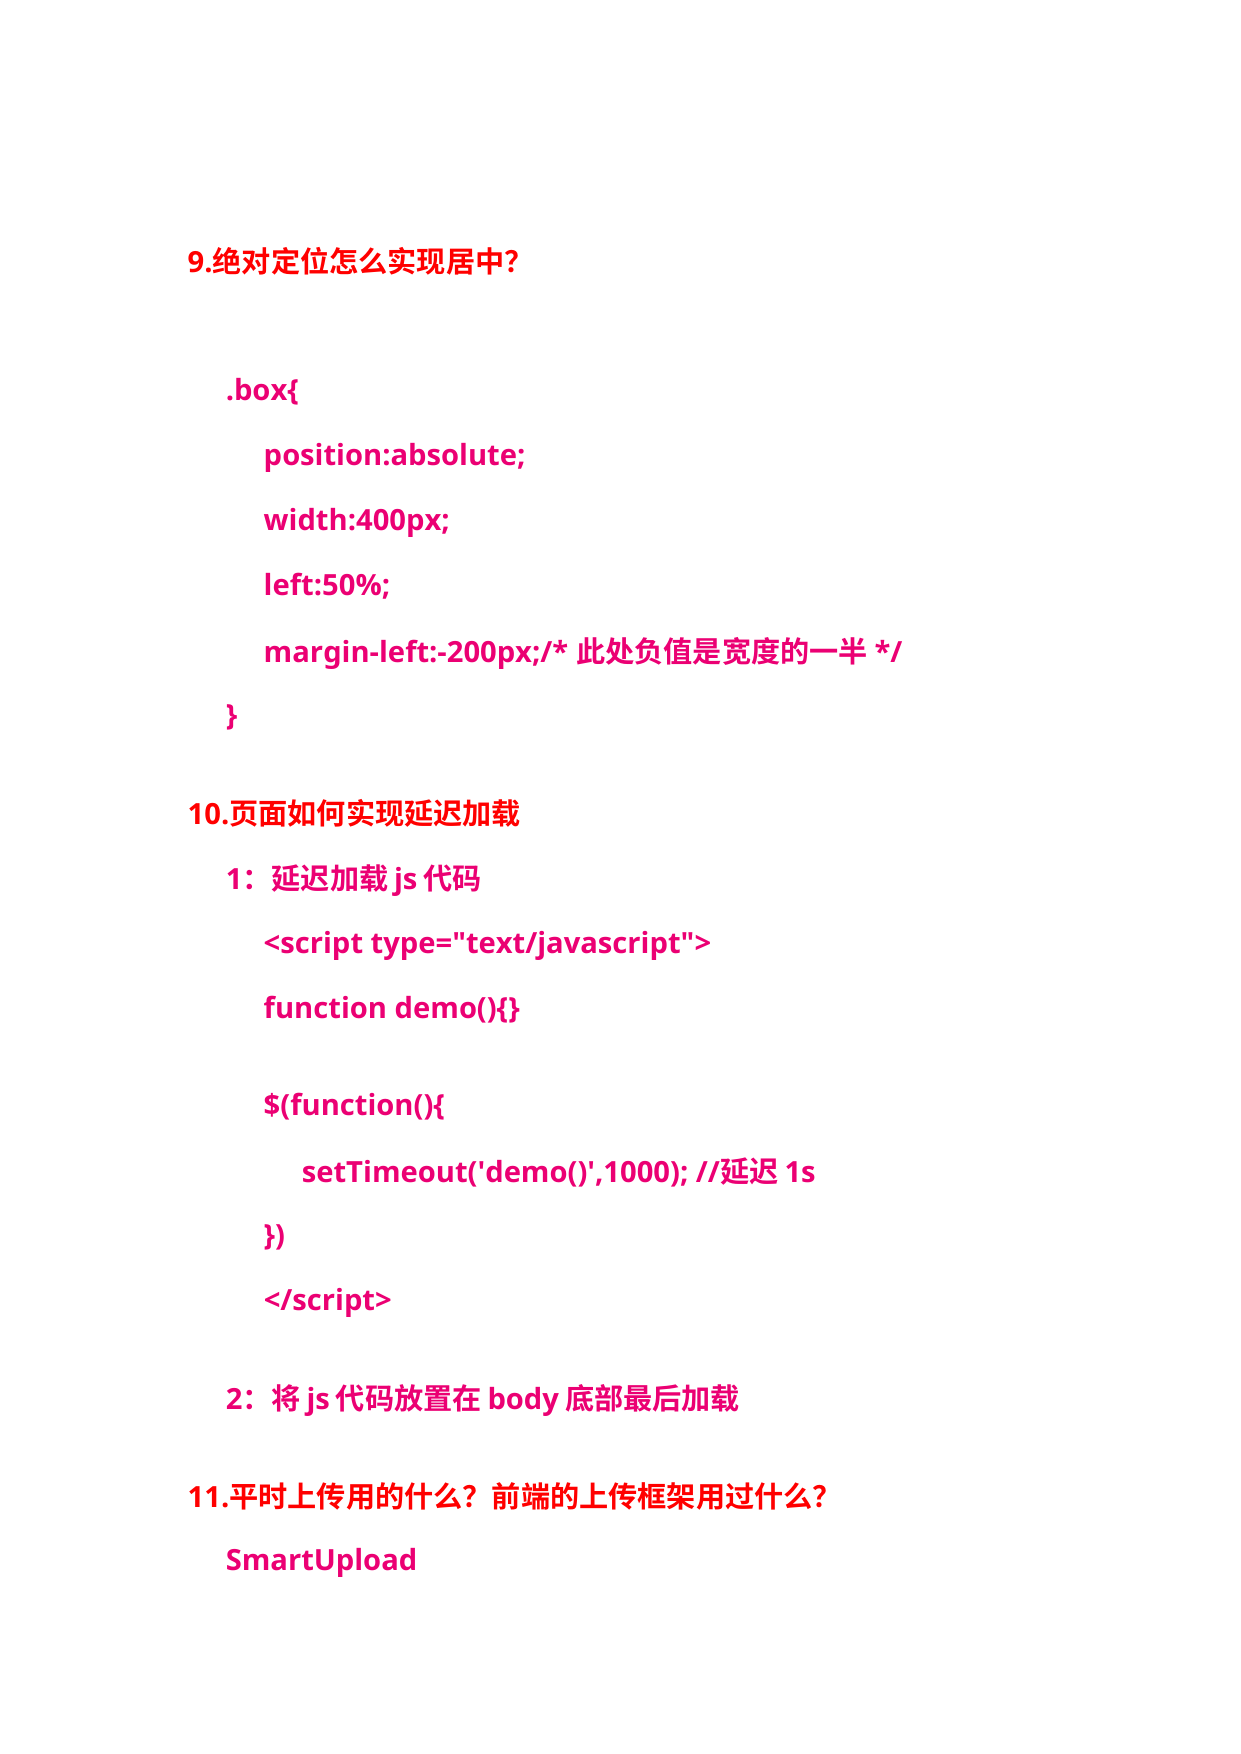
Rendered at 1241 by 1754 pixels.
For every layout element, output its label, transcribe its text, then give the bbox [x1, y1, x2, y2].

text 1：延迟加载js代码 [187, 844, 1053, 909]
text left:50%; [187, 552, 1053, 617]
text } [187, 682, 1053, 747]
text 11.平时上传用的什么？前端的上传框架用过什么？ [187, 1462, 1053, 1527]
text SmartUpload [187, 1527, 1053, 1592]
text 2：将js代码放置在body底部最后加载 [187, 1364, 1053, 1429]
text $(function(){ [187, 1072, 1053, 1137]
text position:absolute; [187, 422, 1053, 487]
text 9.绝对定位怎么实现居中？ [187, 227, 1053, 292]
text </script> [187, 1267, 1053, 1332]
text margin-left:-200px;/* 此处负值是宽度的一半 */ [187, 617, 1053, 682]
text <script type="text/javascript"> [187, 909, 1053, 974]
text 10.页面如何实现延迟加载 [187, 779, 1053, 844]
text setTimeout('demo()',1000); //延迟1s [187, 1137, 1053, 1202]
text }) [187, 1202, 1053, 1267]
text function demo(){} [187, 974, 1053, 1039]
text .box{ [187, 357, 1053, 422]
text width:400px; [187, 487, 1053, 552]
